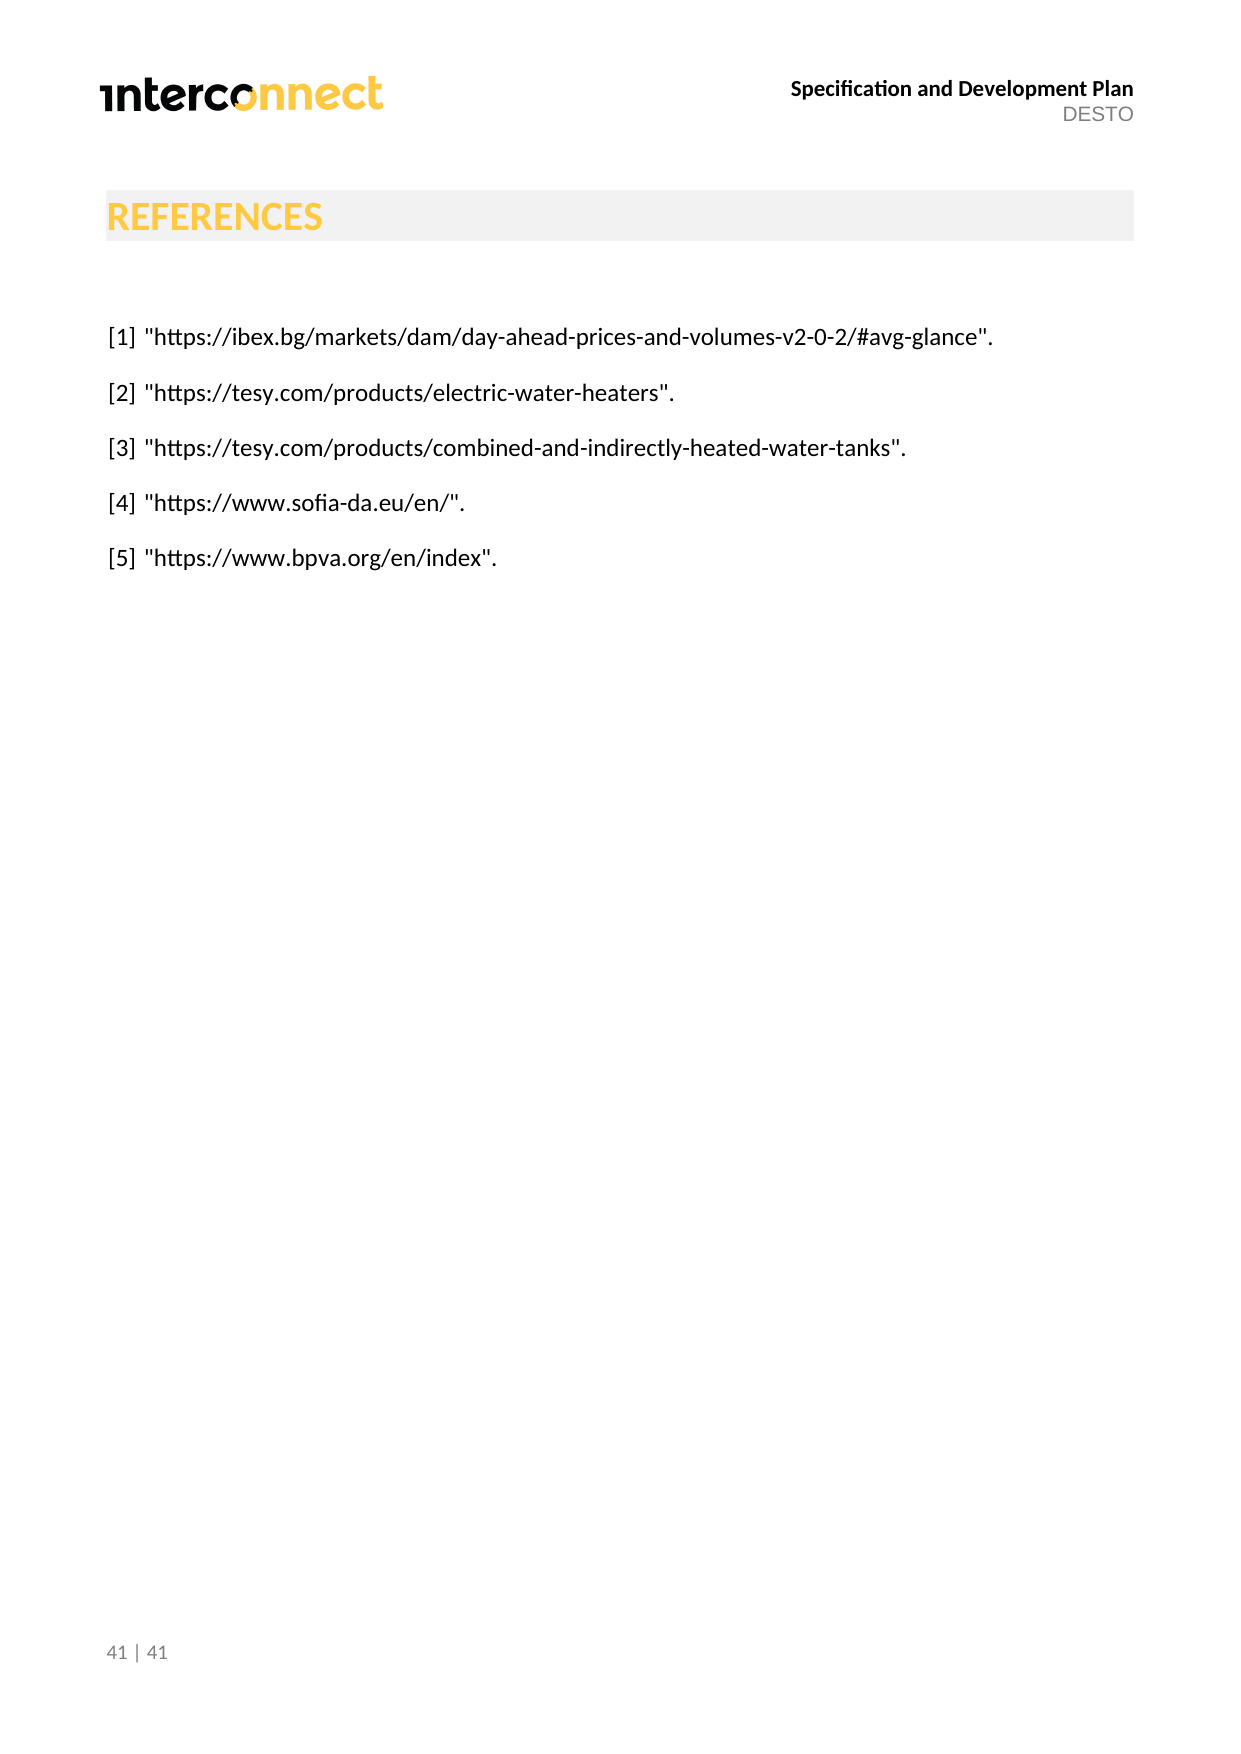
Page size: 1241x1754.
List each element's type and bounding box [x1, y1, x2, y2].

picture [99, 75, 384, 112]
